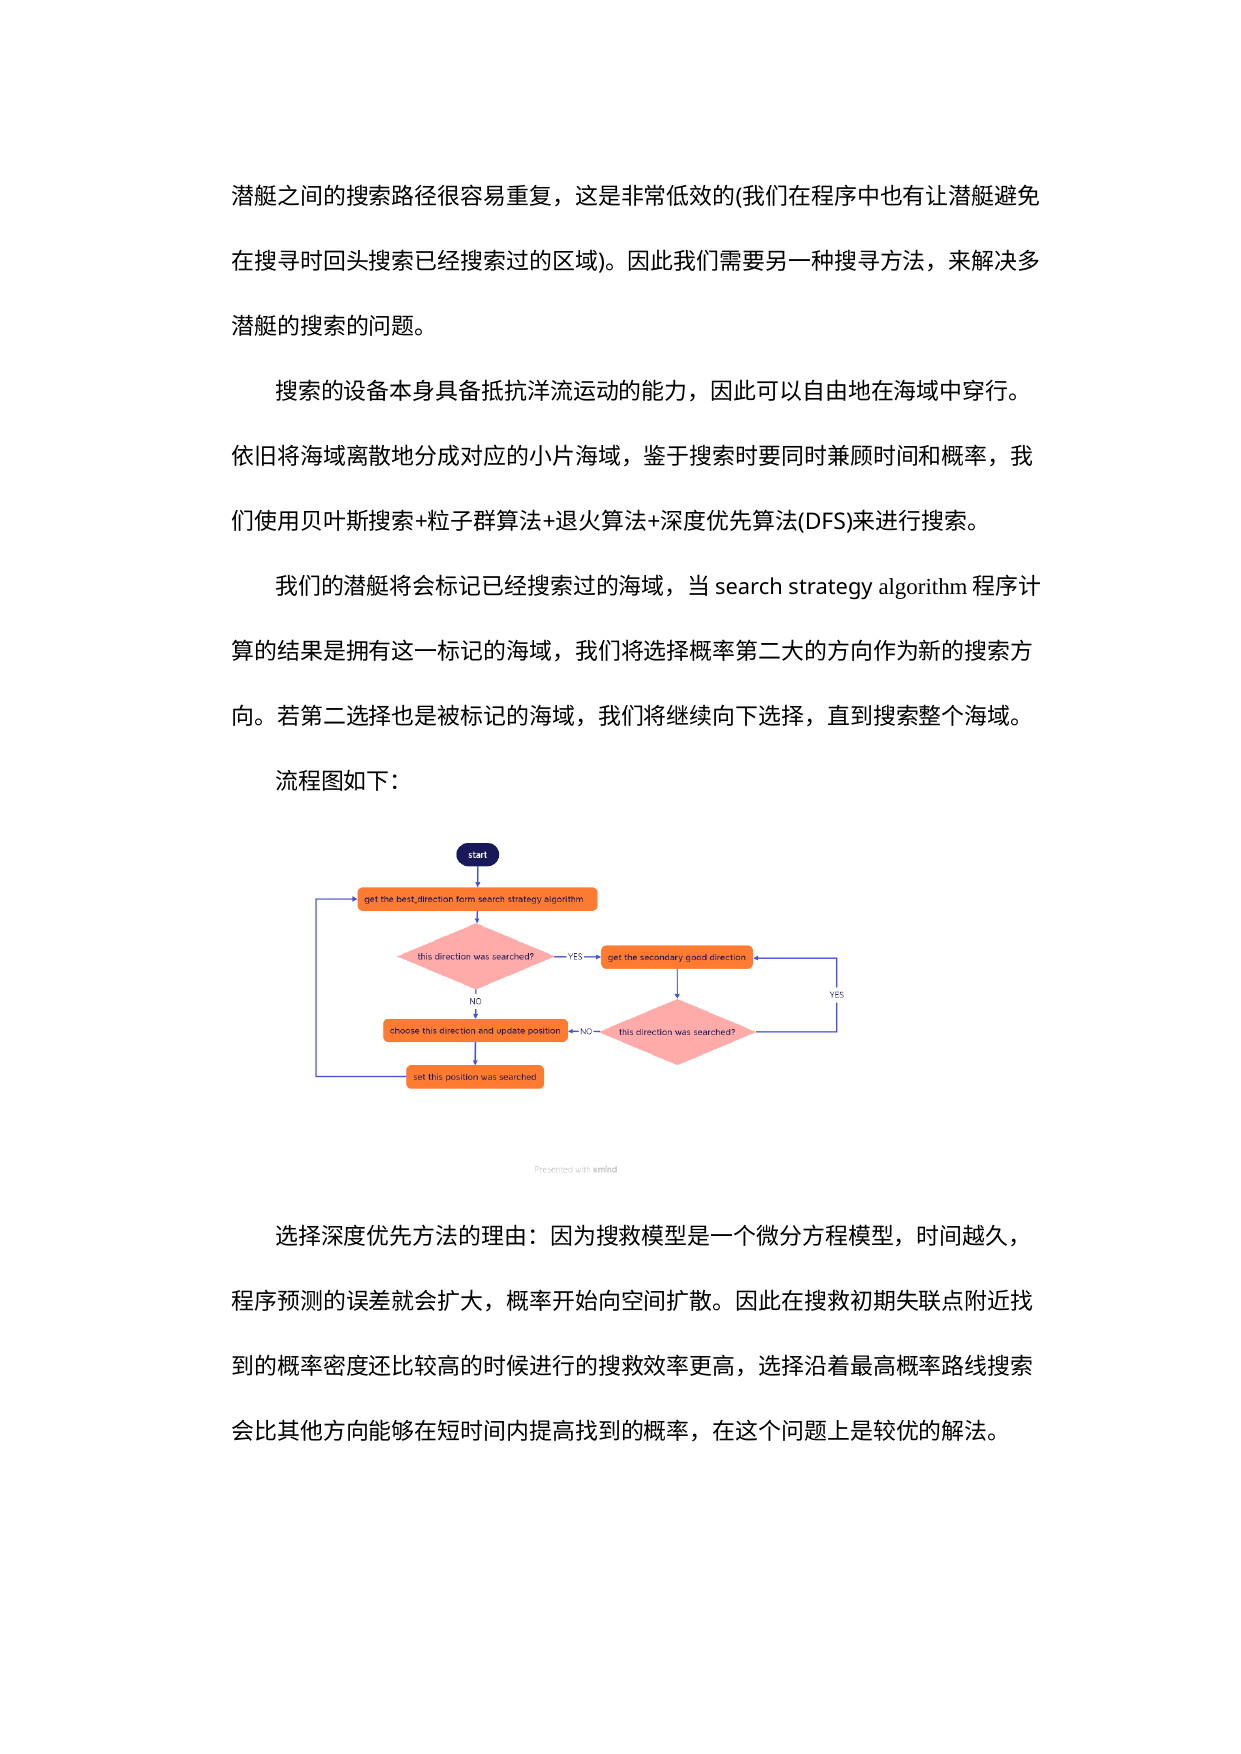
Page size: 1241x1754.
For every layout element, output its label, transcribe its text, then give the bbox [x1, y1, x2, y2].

text 流程图如下： [231, 747, 1053, 812]
picture [275, 812, 876, 1185]
text 我们的潜艇将会标记已经搜索过的海域，当search strategy algorithm程序计算的结果是拥有这一标记的海域，我们将选择概率第二大的方向作为新的搜索方向。若第二选择也是被标记的海域，我们将继续向下选择，直到搜索整个海域。 [231, 552, 1053, 747]
text 选择深度优先方法的理由：因为搜救模型是一个微分方程模型，时间越久，程序预测的误差就会扩大，概率开始向空间扩散。因此在搜救初期失联点附近找到的概率密度还比较高的时候进行的搜救效率更高，选择沿着最高概率路线搜索会比其他方向能够在短时间内提高找到的概率，在这个问题上是较优的解法。 [231, 1202, 1053, 1462]
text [231, 162, 1053, 357]
text 搜索的设备本身具备抵抗洋流运动的能力，因此可以自由地在海域中穿行。依旧将海域离散地分成对应的小片海域，鉴于搜索时要同时兼顾时间和概率，我们使用贝叶斯搜索+粒子群算法+退火算法+深度优先算法(DFS)来进行搜索。 [231, 357, 1053, 552]
